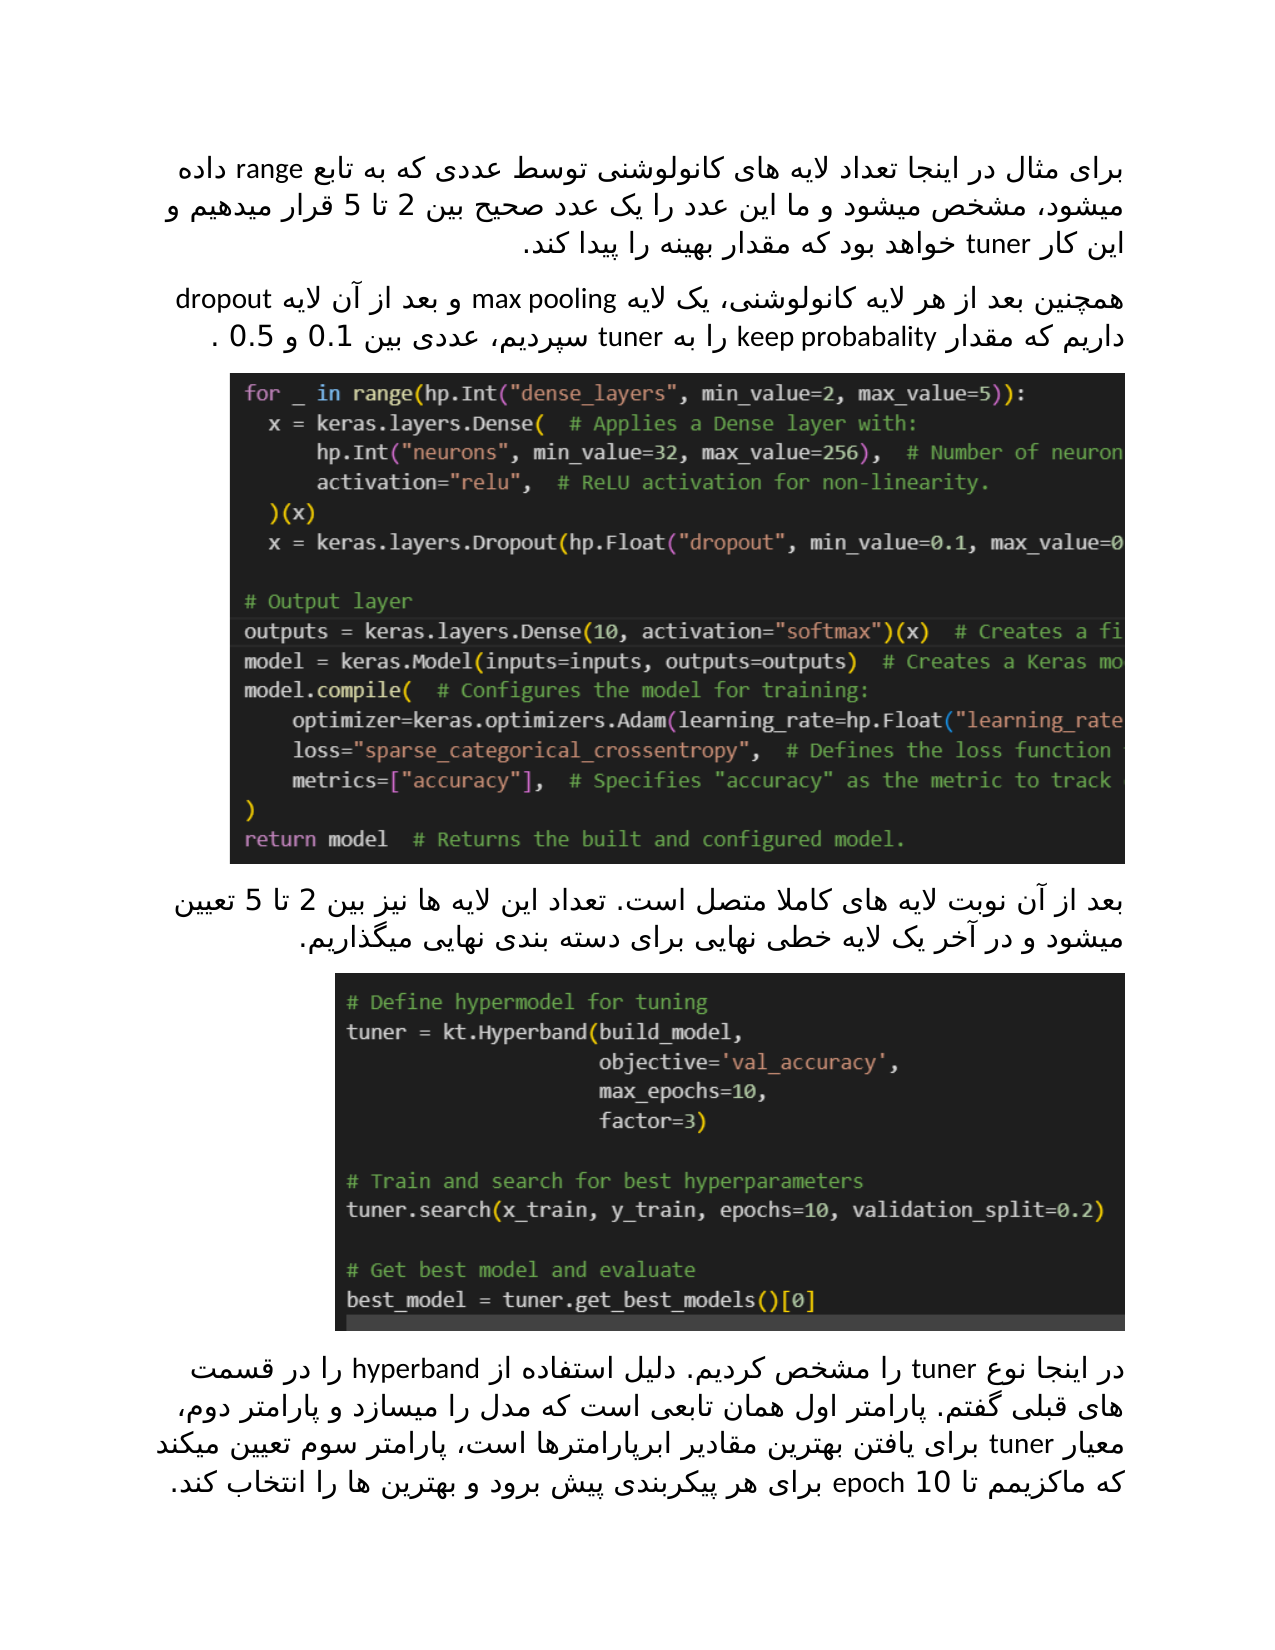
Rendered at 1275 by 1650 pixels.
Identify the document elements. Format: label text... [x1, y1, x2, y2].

text همچنین بعد از هر لایه کانولوشنی، یک لایه max pooling و بعد از آن لایه dropout داریم که مقدار keep probabality را به tuner سپردیم، عددی بین 0.1 و 0.5 . [150, 280, 1125, 354]
text بعد از آن نوبت لایه های کاملا متصل است. تعداد این لایه ها نیز بین 2 تا 5 تعیین میشود و در آخر یک لایه خطی نهایی برای دسته بندی نهایی میگذاریم. [150, 883, 1125, 954]
text در اینجا نوع tuner را مشخص کردیم. دلیل استفاده از hyperband را در قسمت های قبلی گفتم. پارامتر اول همان تابعی است که مدل را میسازد و پارامتر دوم، معیار tuner برای یافتن بهترین مقادیر ابرپارامترها است، پارامتر سوم تعیین میکند که ماکزیمم تا 10 epoch برای هر پیکربندی پیش برود و بهترین ها را انتخاب کند. [150, 1351, 1125, 1499]
picture [335, 973, 1125, 1331]
picture [229, 373, 1125, 864]
text برای مثال در اینجا تعداد لایه های کانولوشنی توسط عددی که به تابع range داده میشود، مشخص میشود و ما این عدد را یک عدد صحیح بین 2 تا 5 قرار میدهیم و این کار tuner خواهد بود که مقدار بهینه را پیدا کند. [150, 150, 1125, 261]
